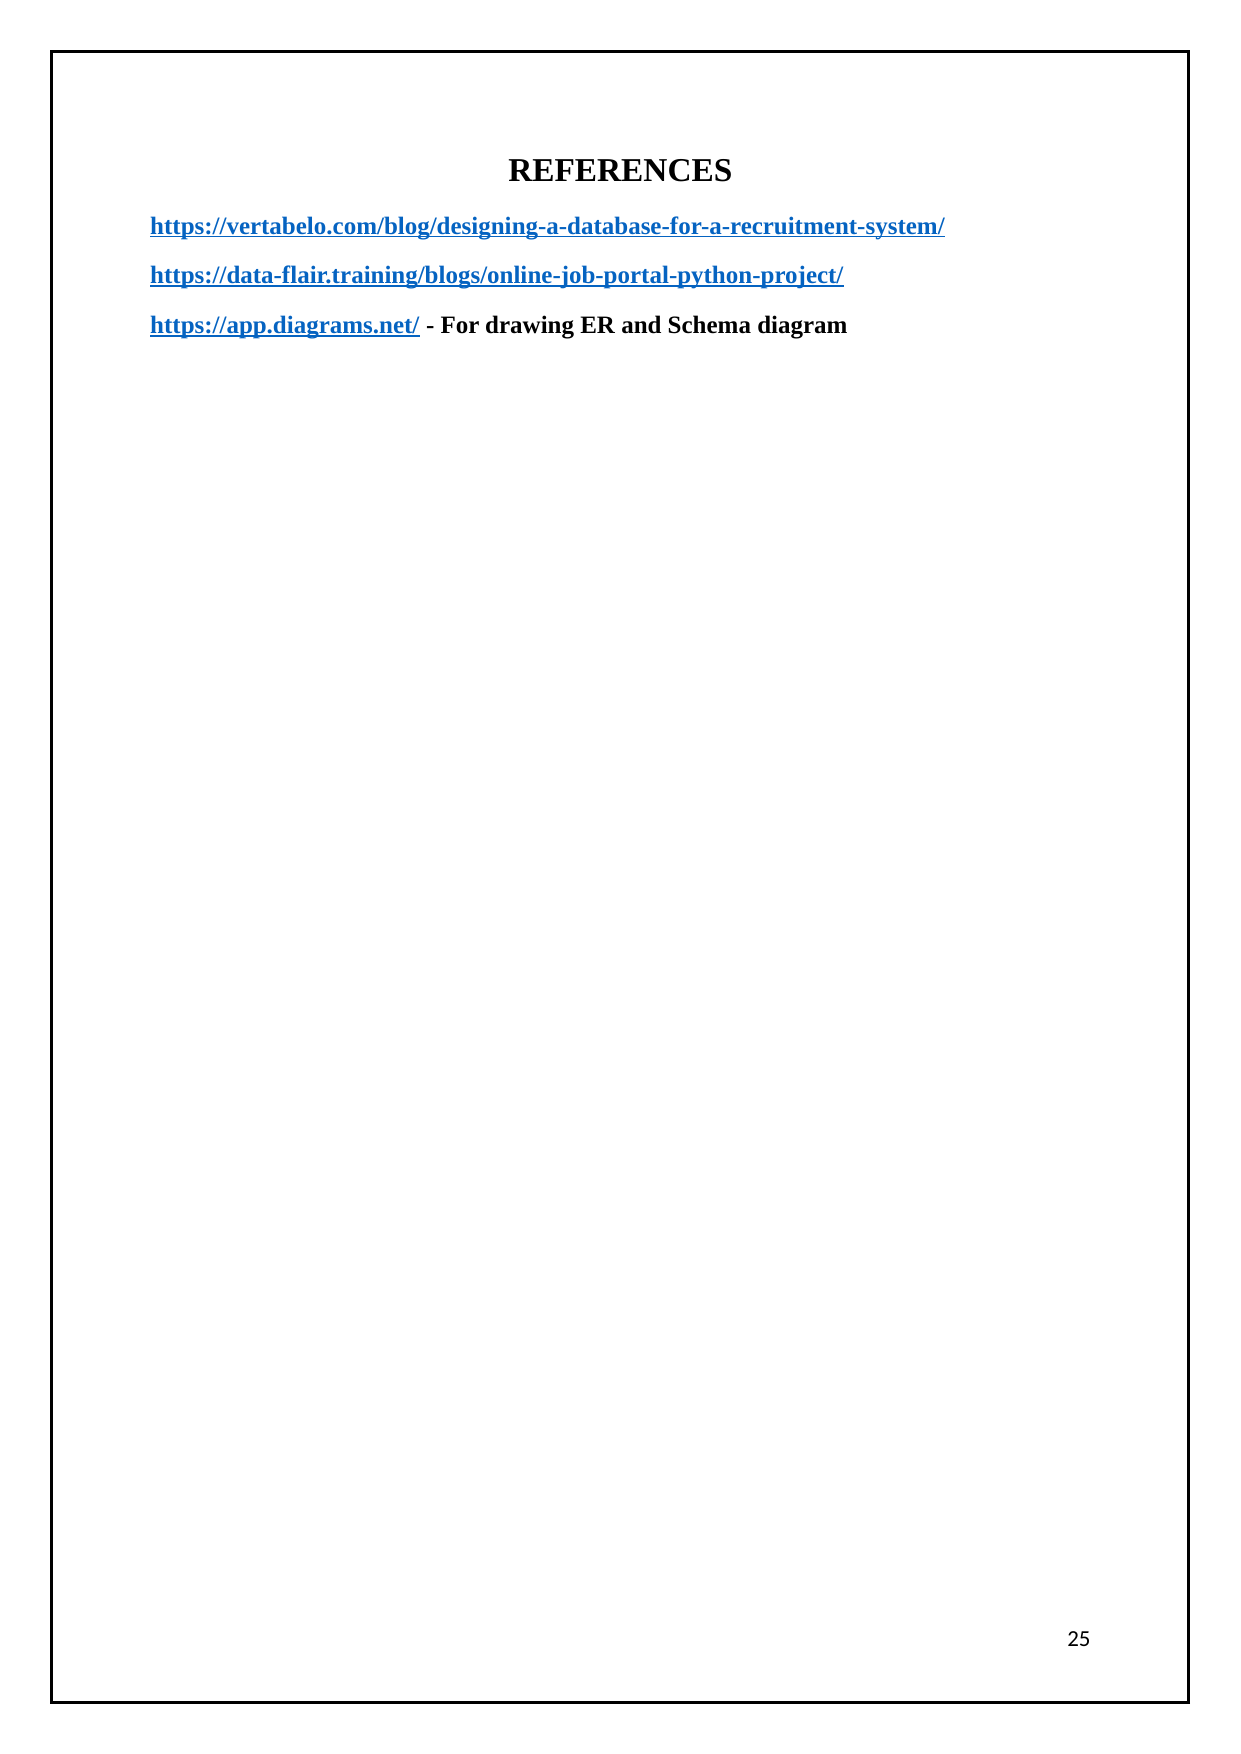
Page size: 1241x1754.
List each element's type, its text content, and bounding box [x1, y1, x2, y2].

text https://app.diagrams.net/ - For drawing ER and Schema diagram [150, 310, 1090, 339]
text https://vertabelo.com/blog/designing-a-database-for-a-recruitment-system/ [150, 211, 1090, 239]
text REFERENCES [150, 150, 1090, 188]
text https://data-flair.training/blogs/online-job-portal-python-project/ [150, 260, 1090, 289]
